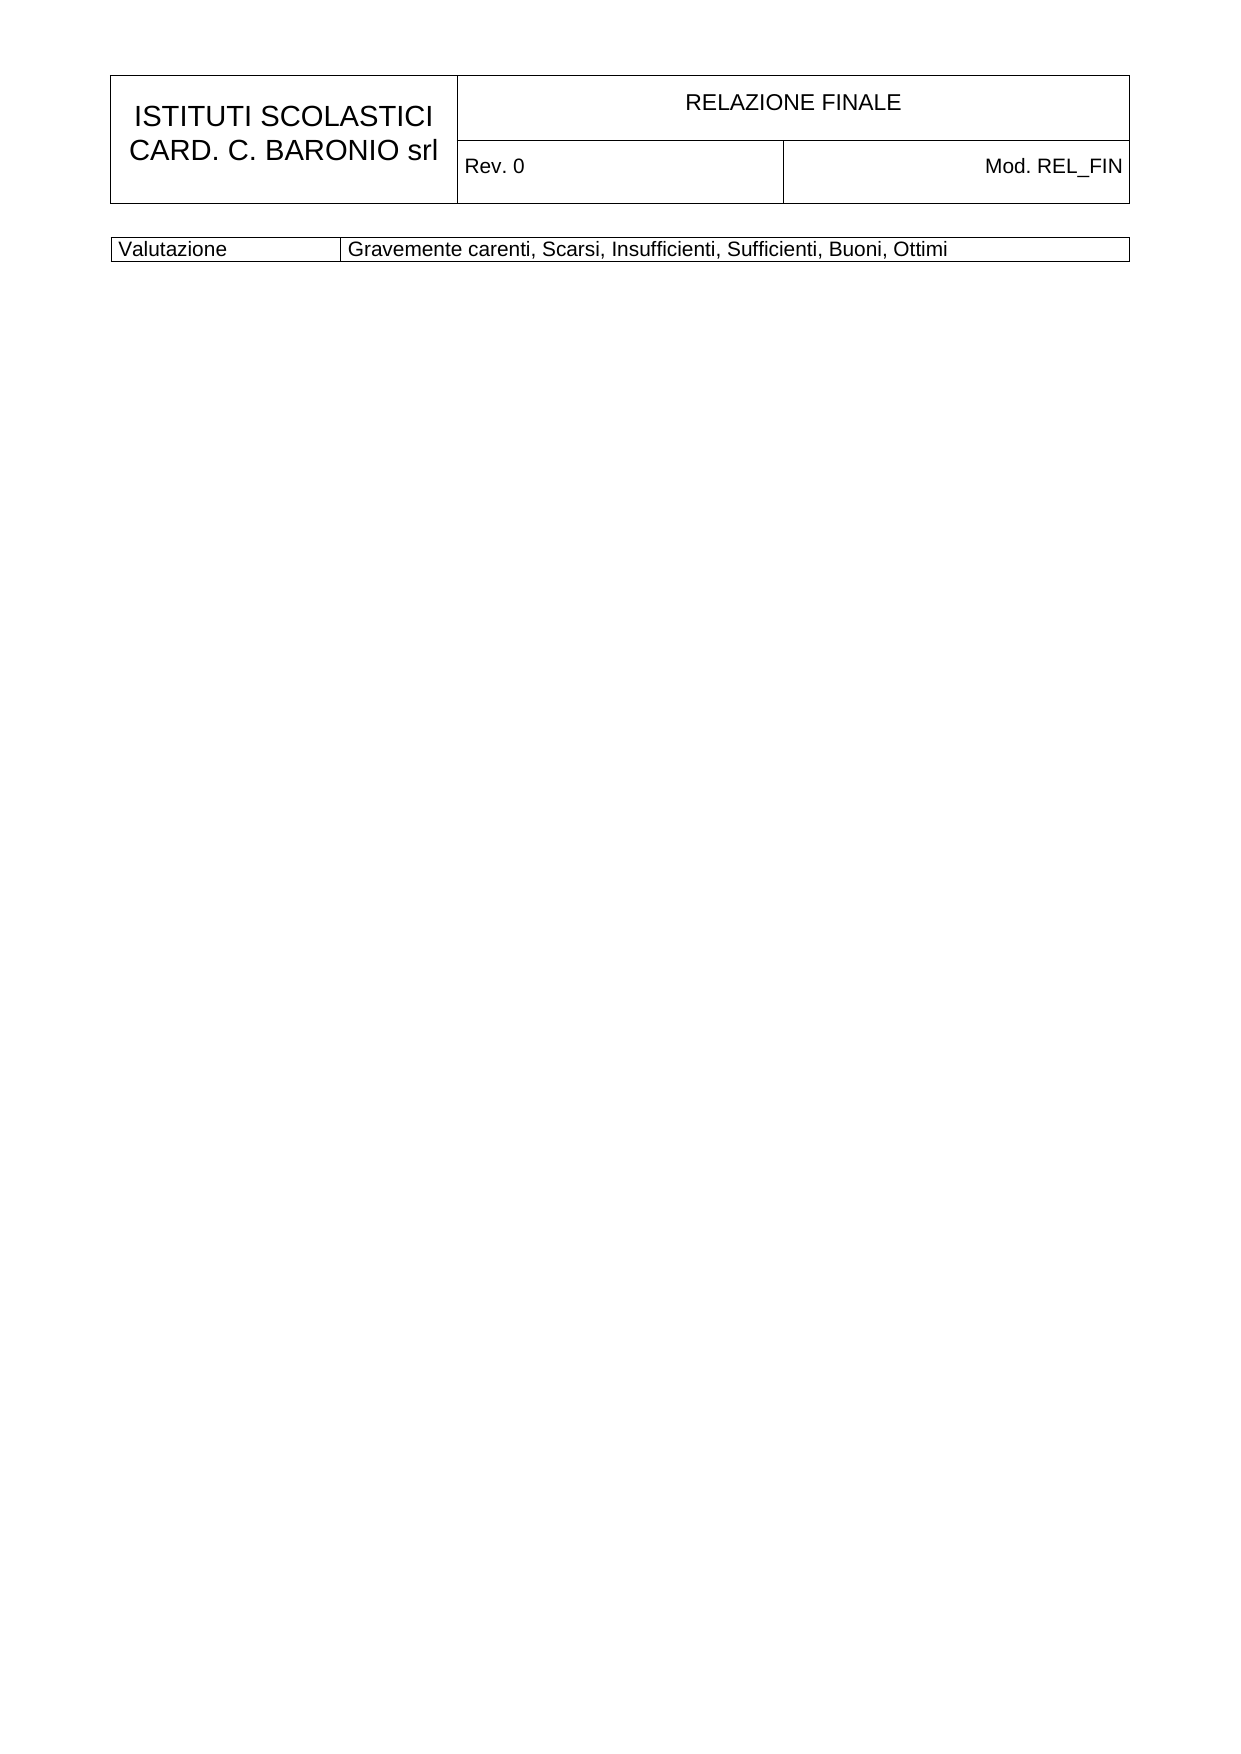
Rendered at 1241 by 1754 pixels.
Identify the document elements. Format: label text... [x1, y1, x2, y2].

table_cell Valutazione [112, 238, 340, 261]
table_cell Gravemente carenti, Scarsi, Insufficienti, Sufficienti, Buoni, Ottimi [341, 238, 1129, 261]
